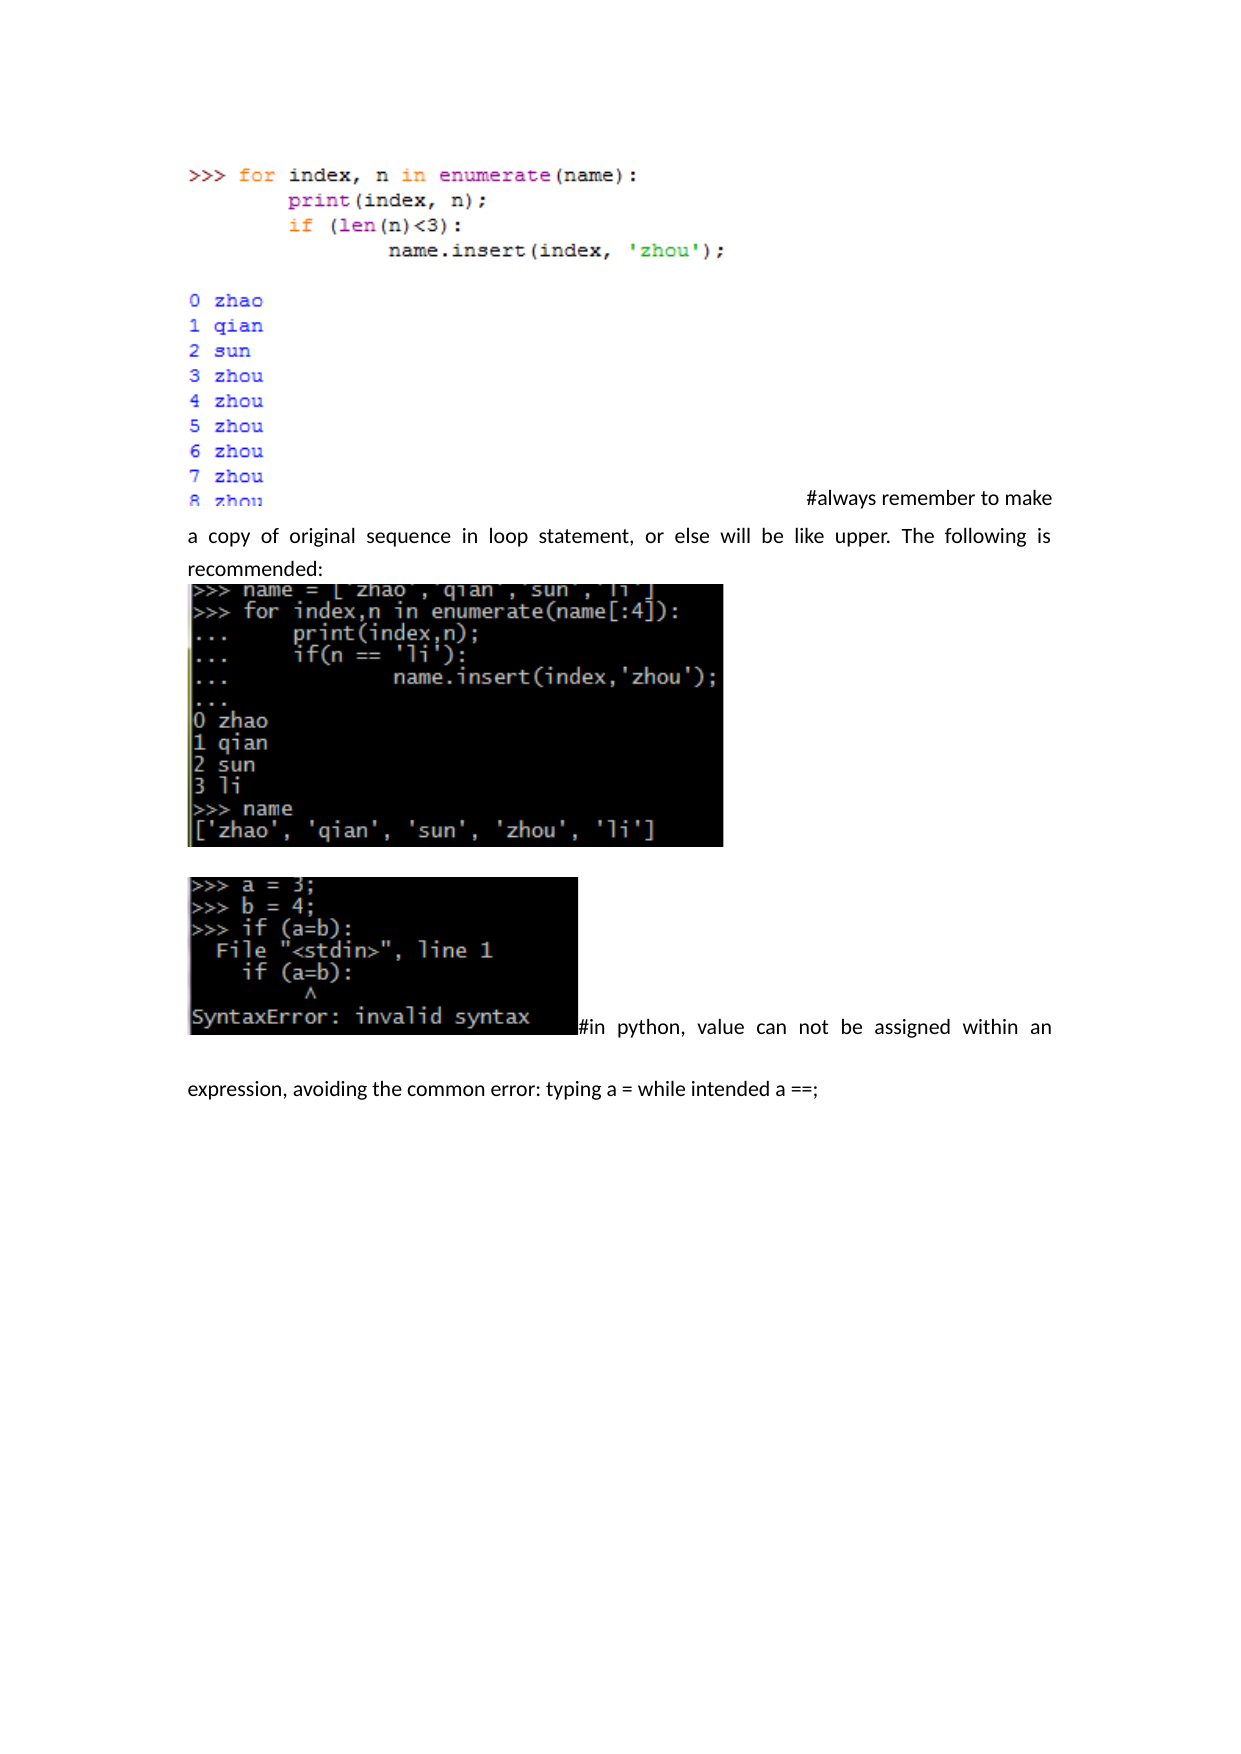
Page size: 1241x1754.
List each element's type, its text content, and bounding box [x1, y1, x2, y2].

picture [187, 877, 579, 1035]
picture [187, 584, 724, 847]
picture [187, 162, 807, 506]
